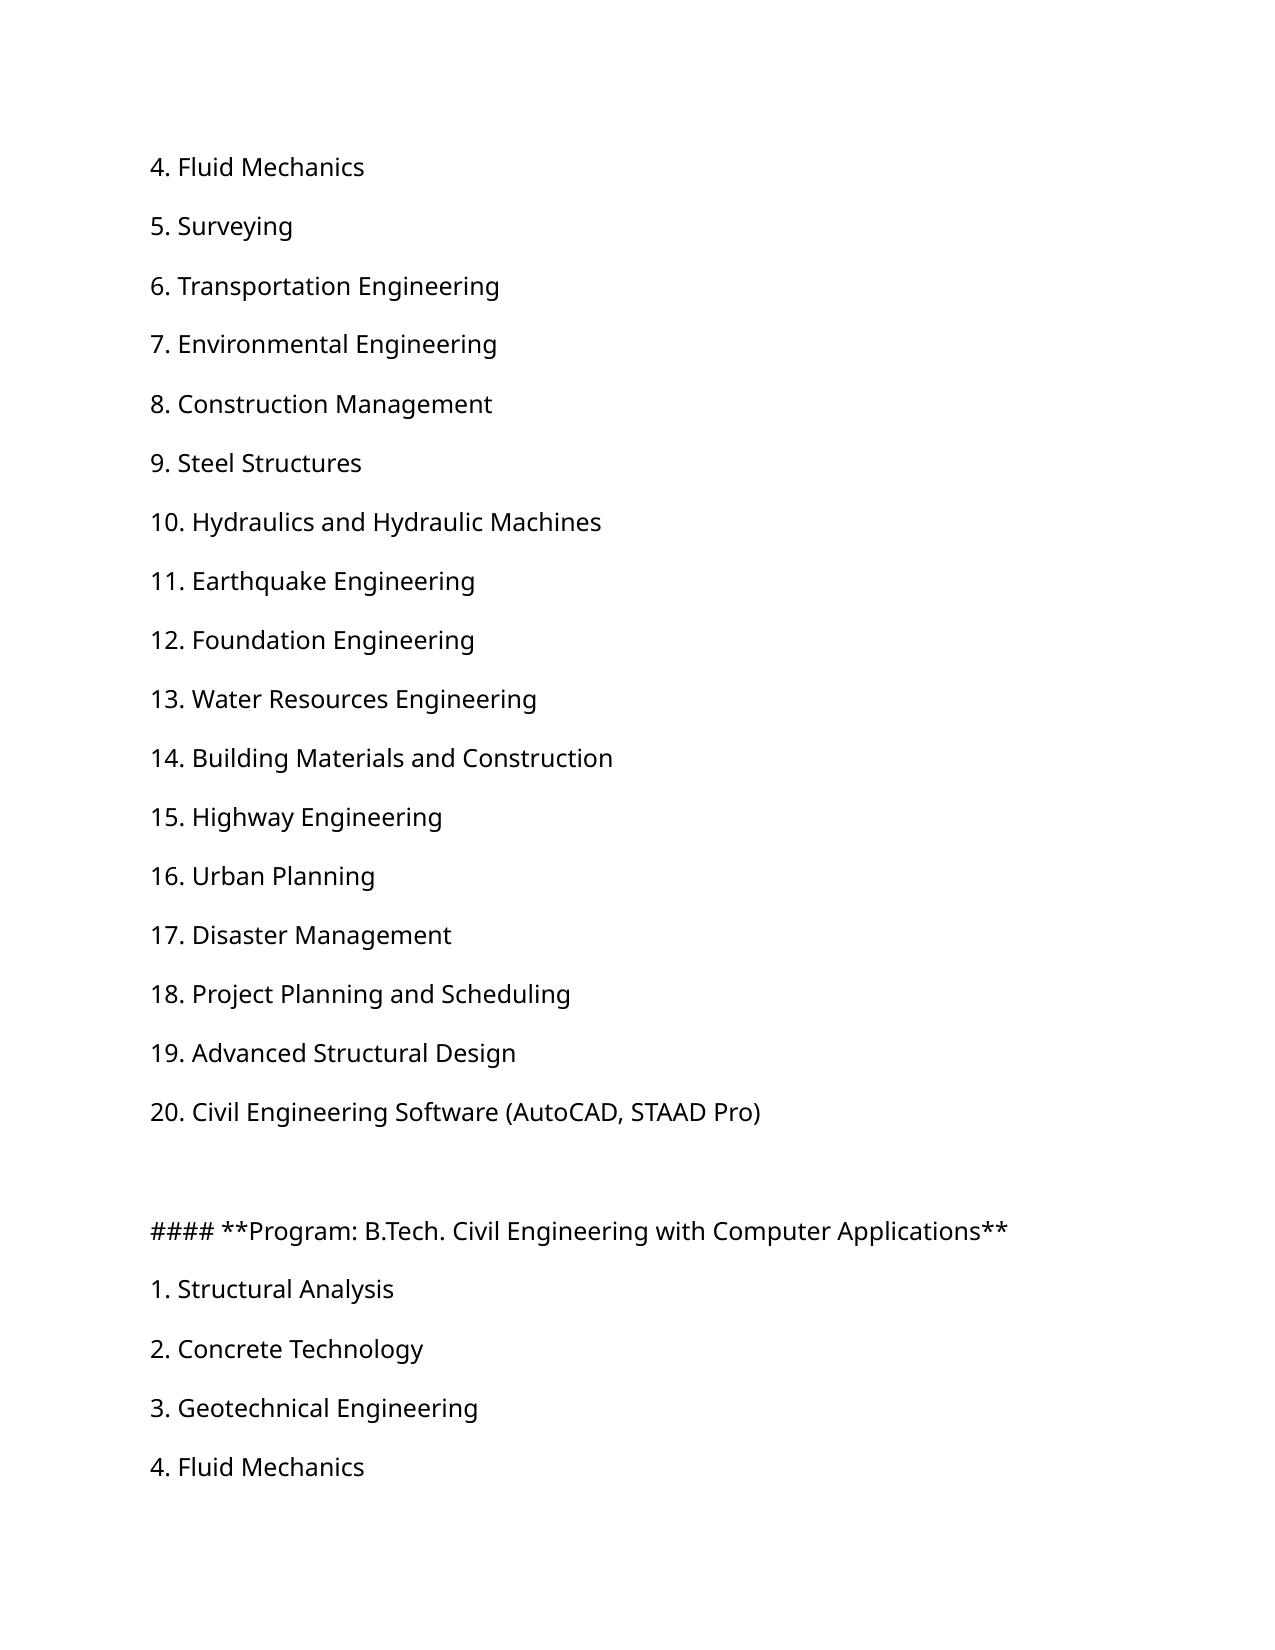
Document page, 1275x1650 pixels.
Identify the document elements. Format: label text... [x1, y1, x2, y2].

text 16. Urban Planning [150, 859, 1125, 893]
text 7. Environmental Engineering [150, 327, 1125, 361]
text 20. Civil Engineering Software (AutoCAD, STAAD Pro) [150, 1095, 1125, 1129]
text 13. Water Resources Engineering [150, 682, 1125, 716]
text #### **Program: B.Tech. Civil Engineering with Computer Applications** [150, 1213, 1125, 1247]
text 15. Highway Engineering [150, 800, 1125, 834]
text 4. Fluid Mechanics [150, 150, 1125, 184]
text 14. Building Materials and Construction [150, 741, 1125, 775]
text 18. Project Planning and Scheduling [150, 977, 1125, 1011]
text 10. Hydraulics and Hydraulic Machines [150, 504, 1125, 538]
text 6. Transportation Engineering [150, 268, 1125, 302]
text 11. Earthquake Engineering [150, 563, 1125, 597]
text 5. Surveying [150, 209, 1125, 243]
text 4. Fluid Mechanics [150, 1449, 1125, 1483]
text 3. Geotechnical Engineering [150, 1390, 1125, 1424]
text 8. Construction Management [150, 386, 1125, 420]
text 9. Steel Structures [150, 445, 1125, 479]
text 12. Foundation Engineering [150, 622, 1125, 657]
text 1. Structural Analysis [150, 1272, 1125, 1306]
text 2. Concrete Technology [150, 1331, 1125, 1365]
text 19. Advanced Structural Design [150, 1036, 1125, 1070]
text 17. Disaster Management [150, 918, 1125, 952]
